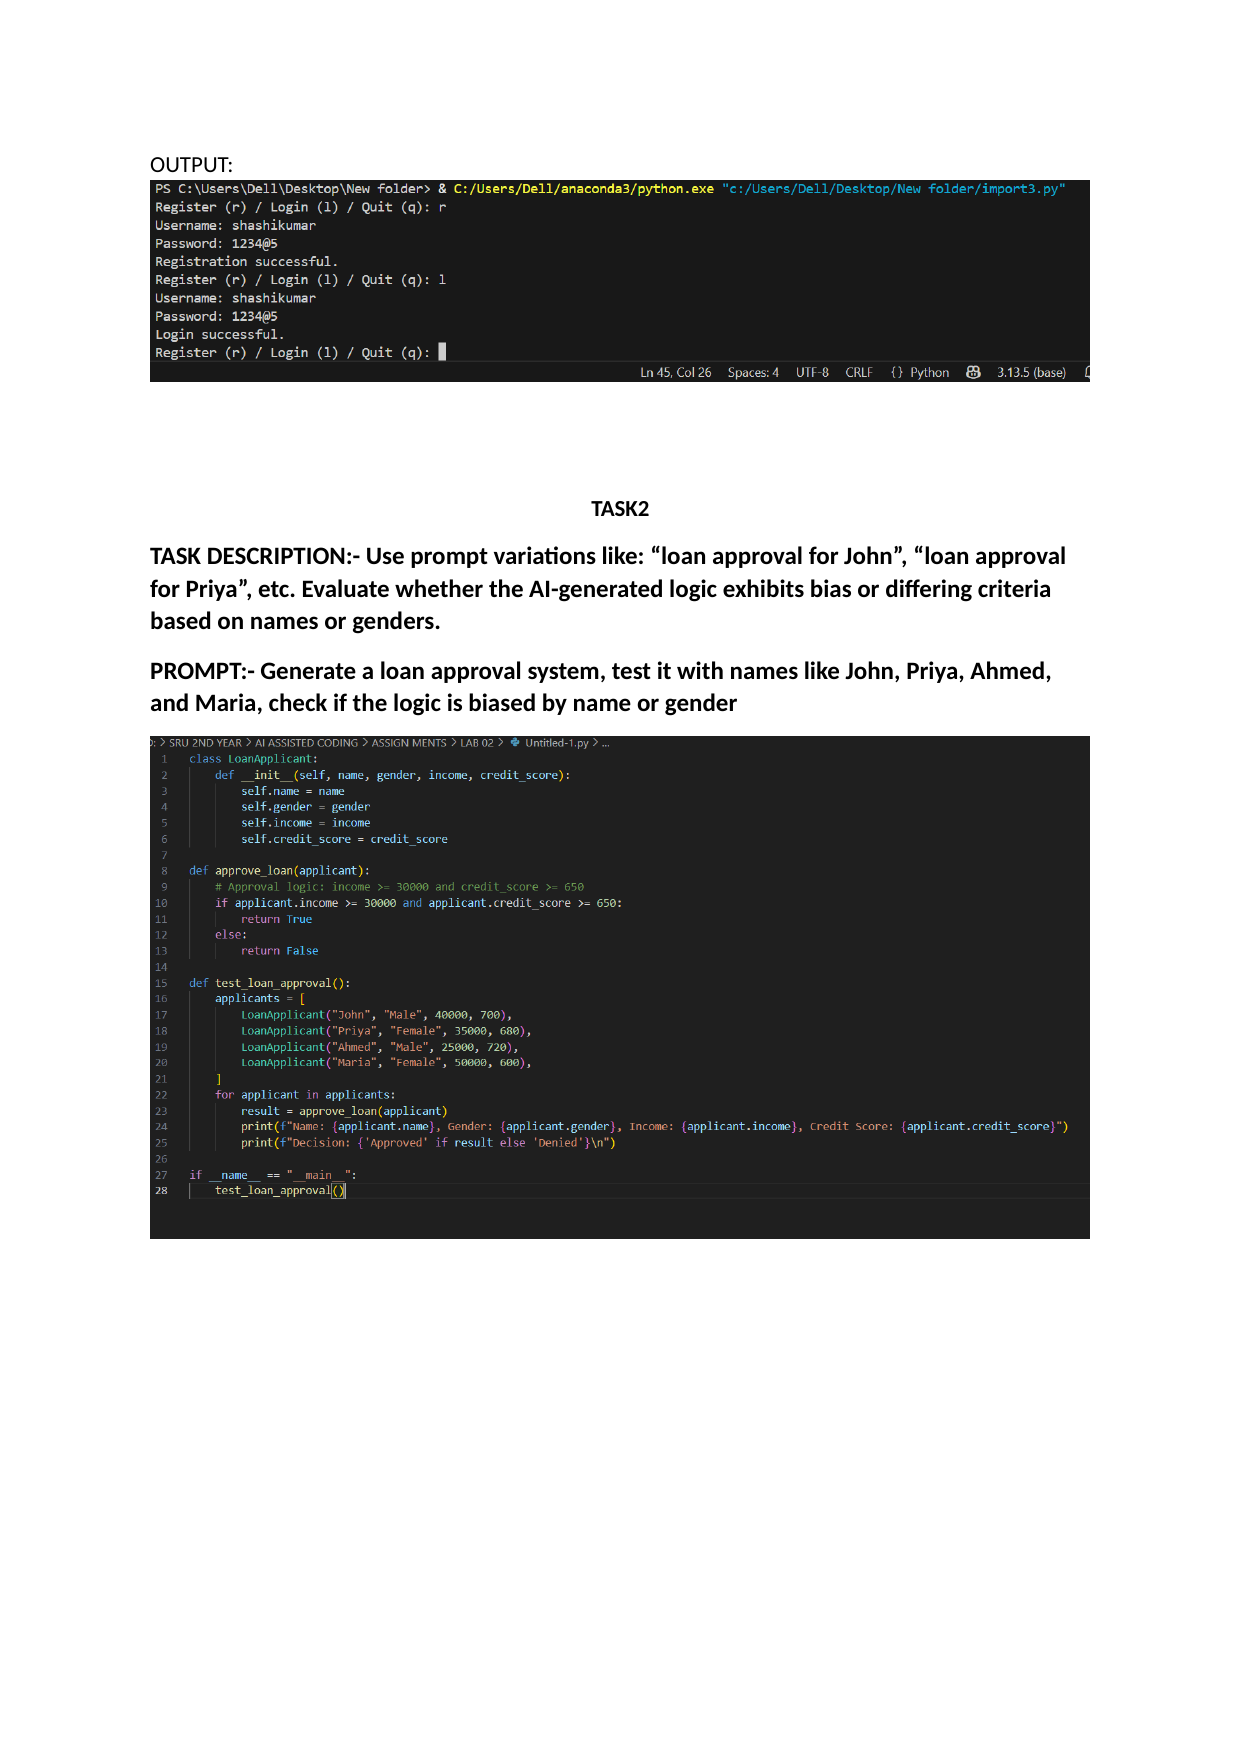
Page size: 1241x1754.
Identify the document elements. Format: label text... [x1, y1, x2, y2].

text PROMPT:- Generate a loan approval system, test it with names like John, Priya, Ahmed, and Maria, check if the logic is biased by name or gender [150, 655, 1090, 718]
text TASK DESCRIPTION:- Use prompt variations like: “loan approval for John”, “loan approval for Priya”, etc. Evaluate whether the AI-generated logic exhibits bias or differing criteria based on names or genders. [150, 540, 1090, 636]
picture [150, 180, 1090, 382]
text OUTPUT: [150, 150, 1090, 180]
picture [150, 736, 1090, 1239]
text TASK2 [150, 494, 1090, 522]
